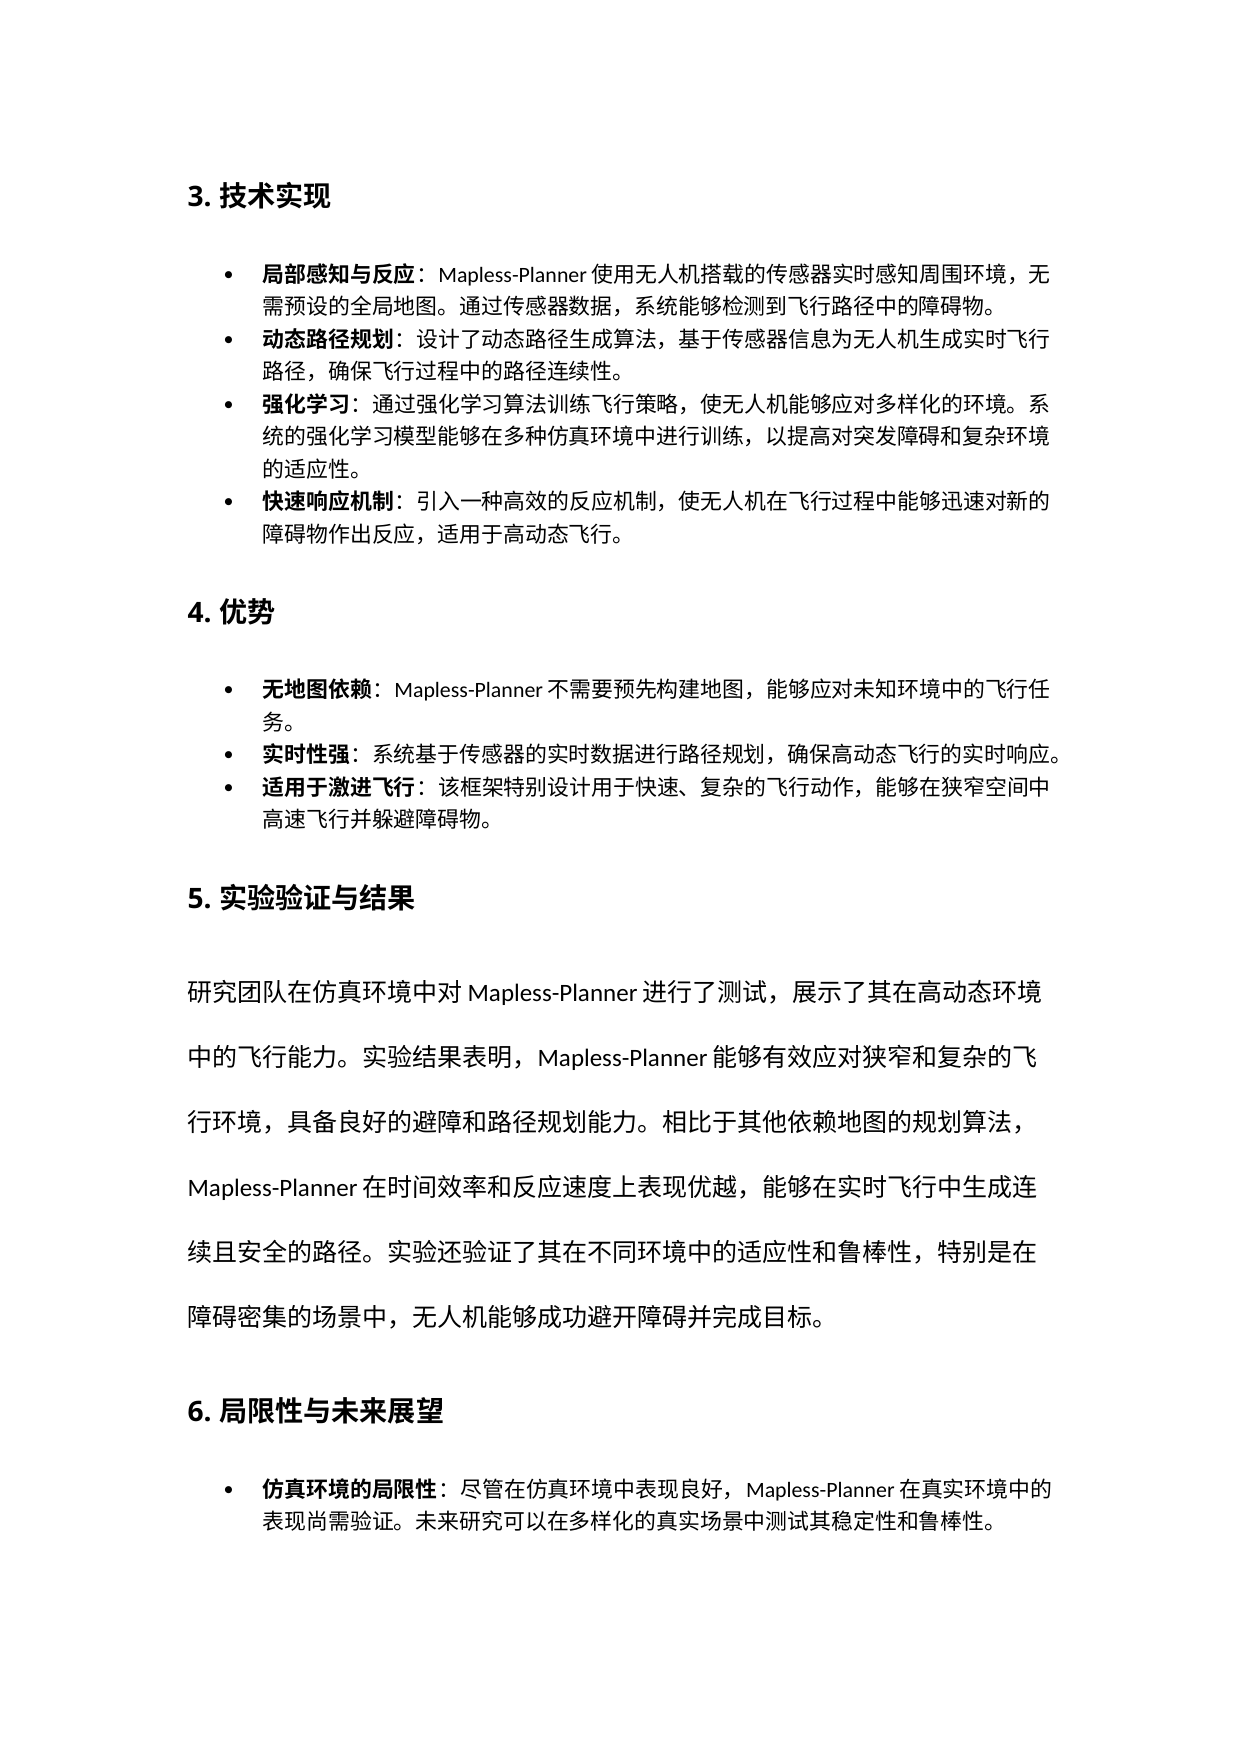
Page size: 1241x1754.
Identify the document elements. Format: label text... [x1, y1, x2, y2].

list 适用于激进飞行：该框架特别设计用于快速、复杂的飞行动作，能够在狭窄空间中高速飞行并躲避障碍物。 [225, 769, 1053, 834]
list 无地图依赖：Mapless-Planner不需要预先构建地图，能够应对未知环境中的飞行任务。 [225, 672, 1053, 737]
list 强化学习：通过强化学习算法训练飞行策略，使无人机能够应对多样化的环境。系统的强化学习模型能够在多种仿真环境中进行训练，以提高对突发障碍和复杂环境的适应性。 [225, 386, 1053, 484]
list 快速响应机制：引入一种高效的反应机制，使无人机在飞行过程中能够迅速对新的障碍物作出反应，适用于高动态飞行。 [225, 484, 1053, 549]
text 研究团队在仿真环境中对Mapless-Planner进行了测试，展示了其在高动态环境中的飞行能力。实验结果表明，Mapless-Planner能够有效应对狭窄和复杂的飞行环境，具备良好的避障和路径规划能力。相比于其他依赖地图的规划算法，Mapless-Planner在时间效率和反应速度上表现优越，能够在实时飞行中生成连续且安全的路径。实验还验证了其在不同环境中的适应性和鲁棒性，特别是在障碍密集的场景中，无人机能够成功避开障碍并完成目标。 [187, 958, 1053, 1348]
list 仿真环境的局限性：尽管在仿真环境中表现良好，Mapless-Planner在真实环境中的表现尚需验证。未来研究可以在多样化的真实场景中测试其稳定性和鲁棒性。 [225, 1471, 1053, 1536]
list 局部感知与反应：Mapless-Planner使用无人机搭载的传感器实时感知周围环境，无需预设的全局地图。通过传感器数据，系统能够检测到飞行路径中的障碍物。 [225, 256, 1053, 321]
list 实时性强：系统基于传感器的实时数据进行路径规划，确保高动态飞行的实时响应。 [225, 737, 1053, 769]
subtitle 4. 优势 [187, 578, 1053, 643]
subtitle 3. 技术实现 [187, 162, 1053, 227]
subtitle 5. 实验验证与结果 [187, 864, 1053, 929]
subtitle 6. 局限性与未来展望 [187, 1377, 1053, 1442]
list 动态路径规划：设计了动态路径生成算法，基于传感器信息为无人机生成实时飞行路径，确保飞行过程中的路径连续性。 [225, 321, 1053, 386]
